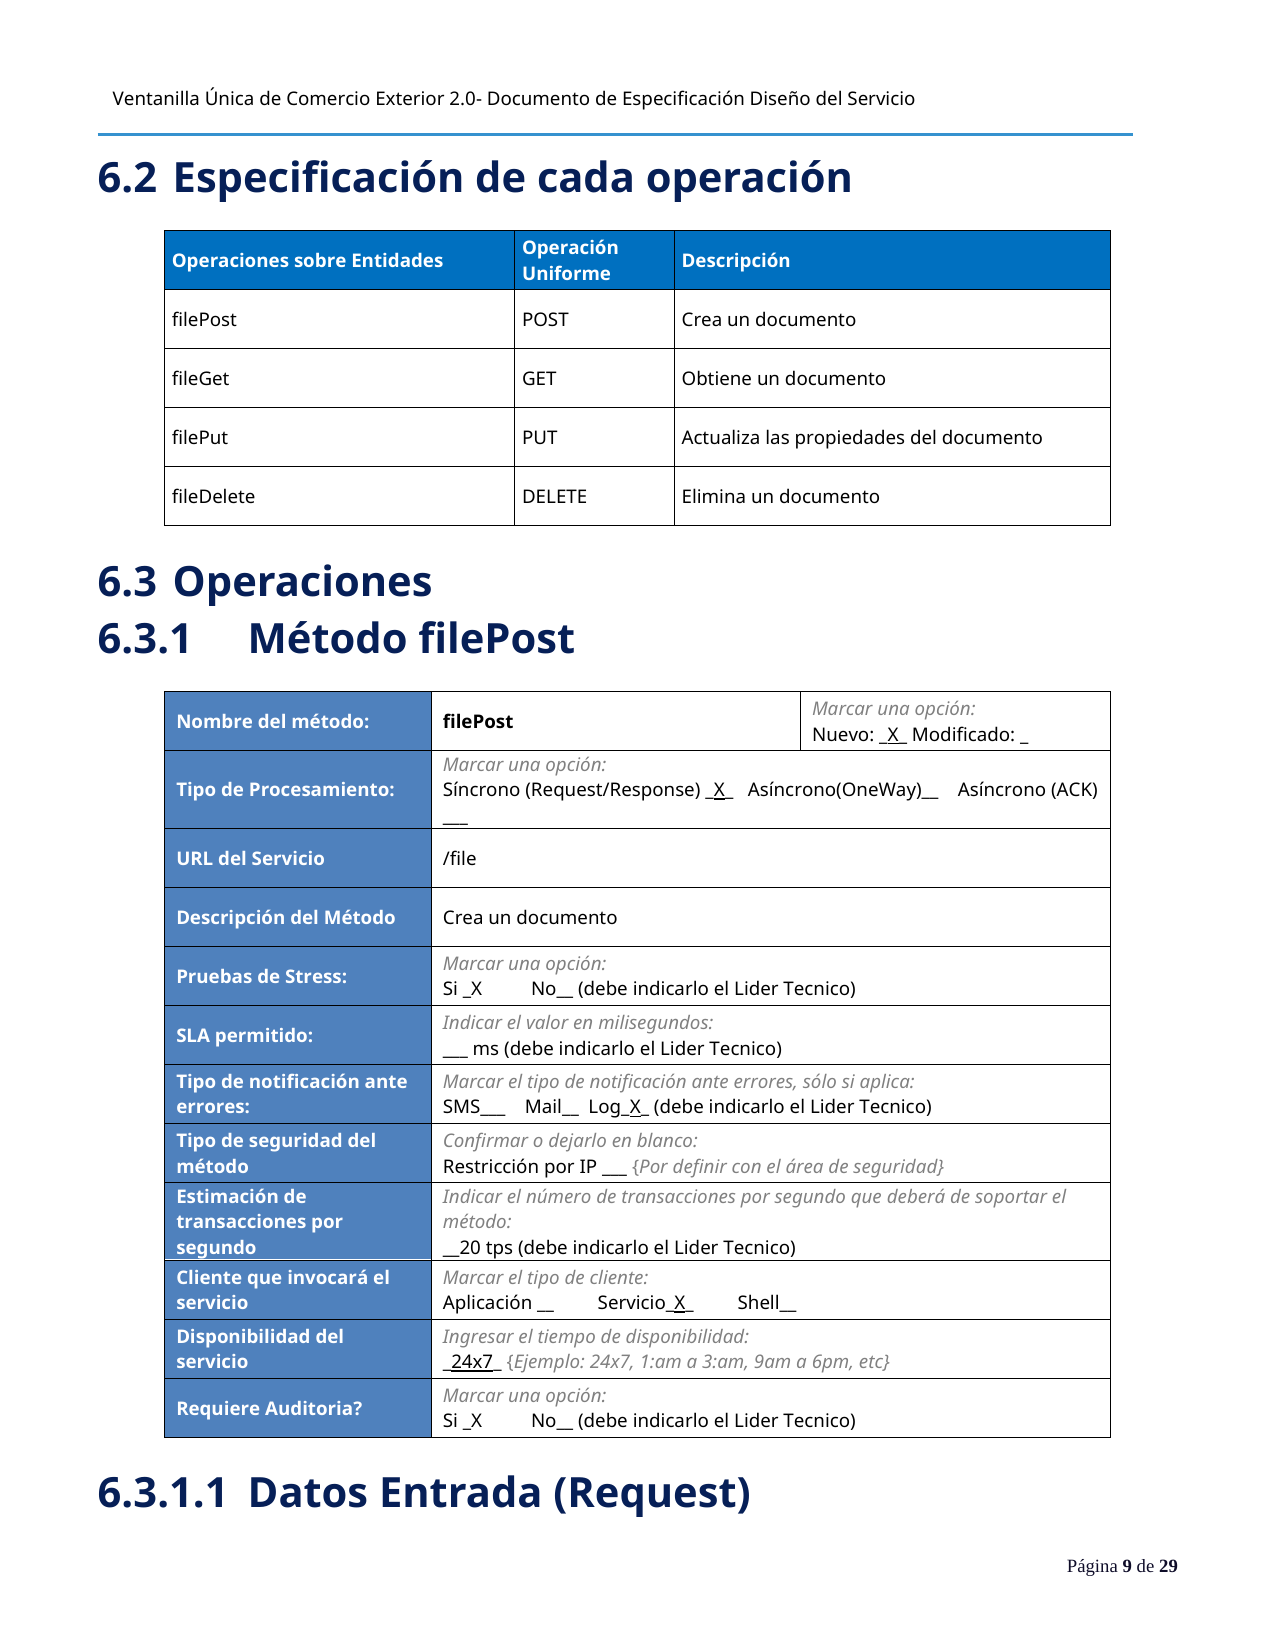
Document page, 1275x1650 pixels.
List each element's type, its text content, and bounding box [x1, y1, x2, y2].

table_cell Crea un documento [675, 290, 1110, 348]
table_cell filePost [165, 290, 514, 348]
table_cell fileDelete [165, 467, 514, 525]
table_cell Marcar una opción: Si _X No__ (debe indicarlo el Lider Tecnico) [432, 1379, 1110, 1437]
table_cell Requiere Auditoria? [165, 1379, 431, 1437]
table_header filePost [432, 692, 800, 750]
table_cell Indicar el número de transacciones por segundo que deberá de soportar el método: __20 tps (debe indicarlo el Lider Tecnico) [432, 1183, 1110, 1259]
table_cell Disponibilidad del servicio [165, 1320, 431, 1378]
table_cell Marcar una opción: Síncrono (Request/Response) _X_ Asíncrono(OneWay)__ Asíncrono (ACK) ___ [432, 751, 1110, 828]
table_header Nombre del método: [165, 692, 431, 750]
table_cell fileGet [165, 349, 514, 407]
table_header Marcar una opción: Nuevo: _X_ Modificado: _ [801, 692, 1110, 750]
table_cell filePut [165, 408, 514, 466]
table_cell DELETE [515, 467, 674, 525]
table_cell /file [432, 829, 1110, 887]
subtitle Especificación de cada operación [97, 148, 1177, 204]
table_cell Descripción del Método [165, 888, 431, 946]
table_header Operaciones sobre Entidades [165, 231, 514, 289]
table_cell Tipo de seguridad del método [165, 1124, 431, 1182]
table_cell Crea un documento [432, 888, 1110, 946]
table_cell POST [515, 290, 674, 348]
table_cell Pruebas de Stress: [165, 947, 431, 1005]
table_cell Elimina un documento [675, 467, 1110, 525]
table_cell Cliente que invocará el servicio [165, 1261, 431, 1319]
table_cell Confirmar o dejarlo en blanco: Restricción por IP ___ {Por definir con el área de seguridad} [432, 1124, 1110, 1182]
table_cell Ingresar el tiempo de disponibilidad: _24x7_ {Ejemplo: 24x7, 1:am a 3:am, 9am a 6pm, etc} [432, 1320, 1110, 1378]
table_header Operación Uniforme [515, 231, 674, 289]
table_cell Marcar el tipo de notificación ante errores, sólo si aplica: SMS___ Mail__ Log_X_ (debe indicarlo el Lider Tecnico) [432, 1065, 1110, 1123]
subtitle Método filePost [97, 609, 1177, 665]
table_cell Obtiene un documento [675, 349, 1110, 407]
table_cell SLA permitido: [165, 1006, 431, 1064]
table_cell Actualiza las propiedades del documento [675, 408, 1110, 466]
subtitle Datos Entrada (Request) [97, 1463, 1177, 1520]
table_cell Estimación de transacciones por segundo [165, 1183, 431, 1259]
table_cell Marcar el tipo de cliente: Aplicación __ Servicio_X_ Shell__ [432, 1261, 1110, 1319]
table_cell Marcar una opción: Si _X No__ (debe indicarlo el Lider Tecnico) [432, 947, 1110, 1005]
table_cell Indicar el valor en milisegundos: ___ ms (debe indicarlo el Lider Tecnico) [432, 1006, 1110, 1064]
table_header Descripción [675, 231, 1110, 289]
table_cell Tipo de Procesamiento: [165, 751, 431, 828]
subtitle Operaciones [97, 552, 1177, 609]
table_cell URL del Servicio [165, 829, 431, 887]
table_cell PUT [515, 408, 674, 466]
table_cell GET [515, 349, 674, 407]
table_cell Tipo de notificación ante errores: [165, 1065, 431, 1123]
